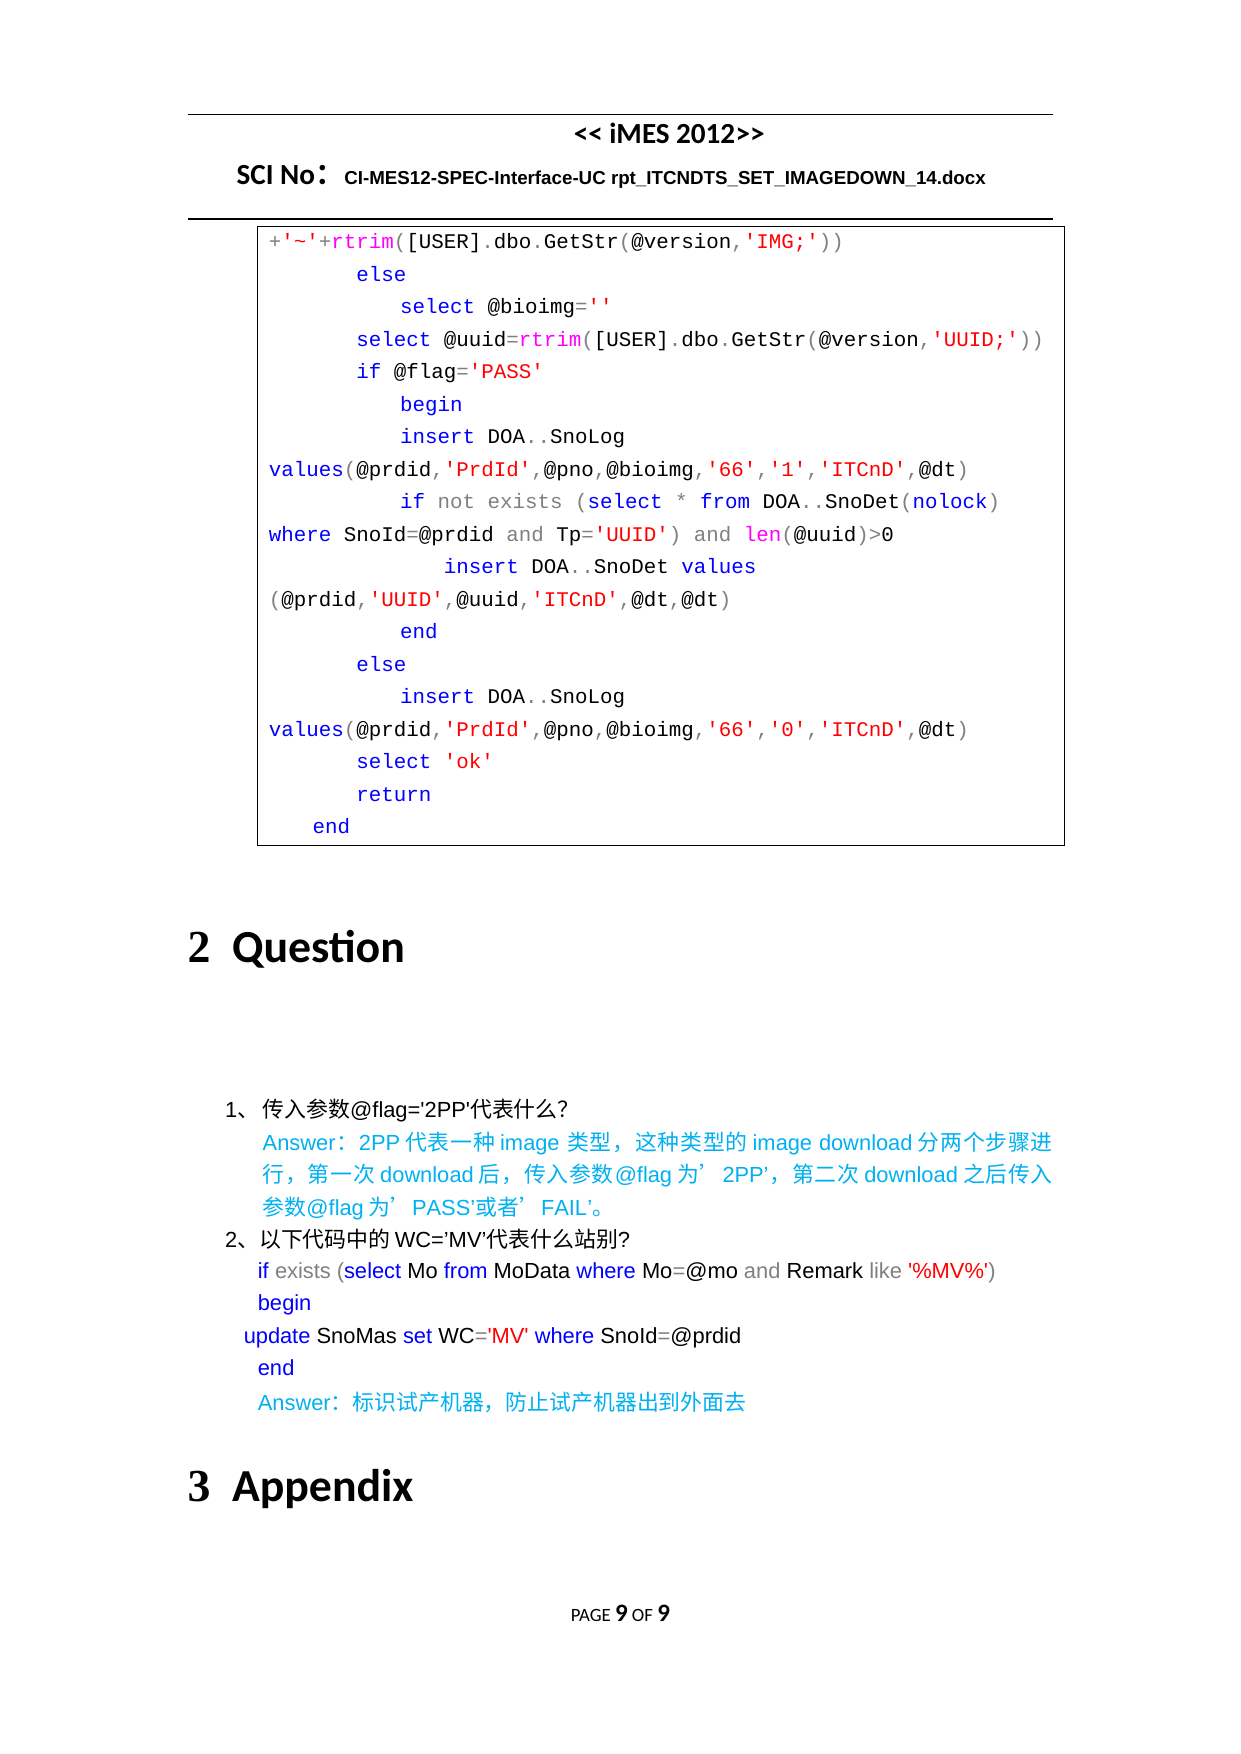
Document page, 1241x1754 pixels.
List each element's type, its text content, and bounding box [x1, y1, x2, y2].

subtitle Question [187, 913, 1053, 978]
text begin [225, 1287, 1053, 1319]
subtitle Appendix [187, 1452, 1053, 1517]
list Answer：2PP代表一种image 类型，这种类型的image download分两个步骤进行，第一次download后，传入参数@flag为’2PP’，第二次download之后传入参数@flag为’PASS’或者’FAIL’。 [262, 1124, 1053, 1222]
list 传入参数@flag='2PP'代表什么？ [225, 1092, 1053, 1124]
text Answer：标识试产机器，防止试产机器出到外面去 [225, 1384, 1053, 1417]
text 2、以下代码中的WC=’MV’代表什么站别? [225, 1222, 1053, 1254]
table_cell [258, 227, 1064, 844]
text if exists (select Mo from MoData where Mo=@mo and Remark like '%MV%') [225, 1254, 1053, 1287]
text end [225, 1352, 1053, 1384]
text update SnoMas set WC='MV' where SnoId=@prdid [225, 1319, 1053, 1352]
